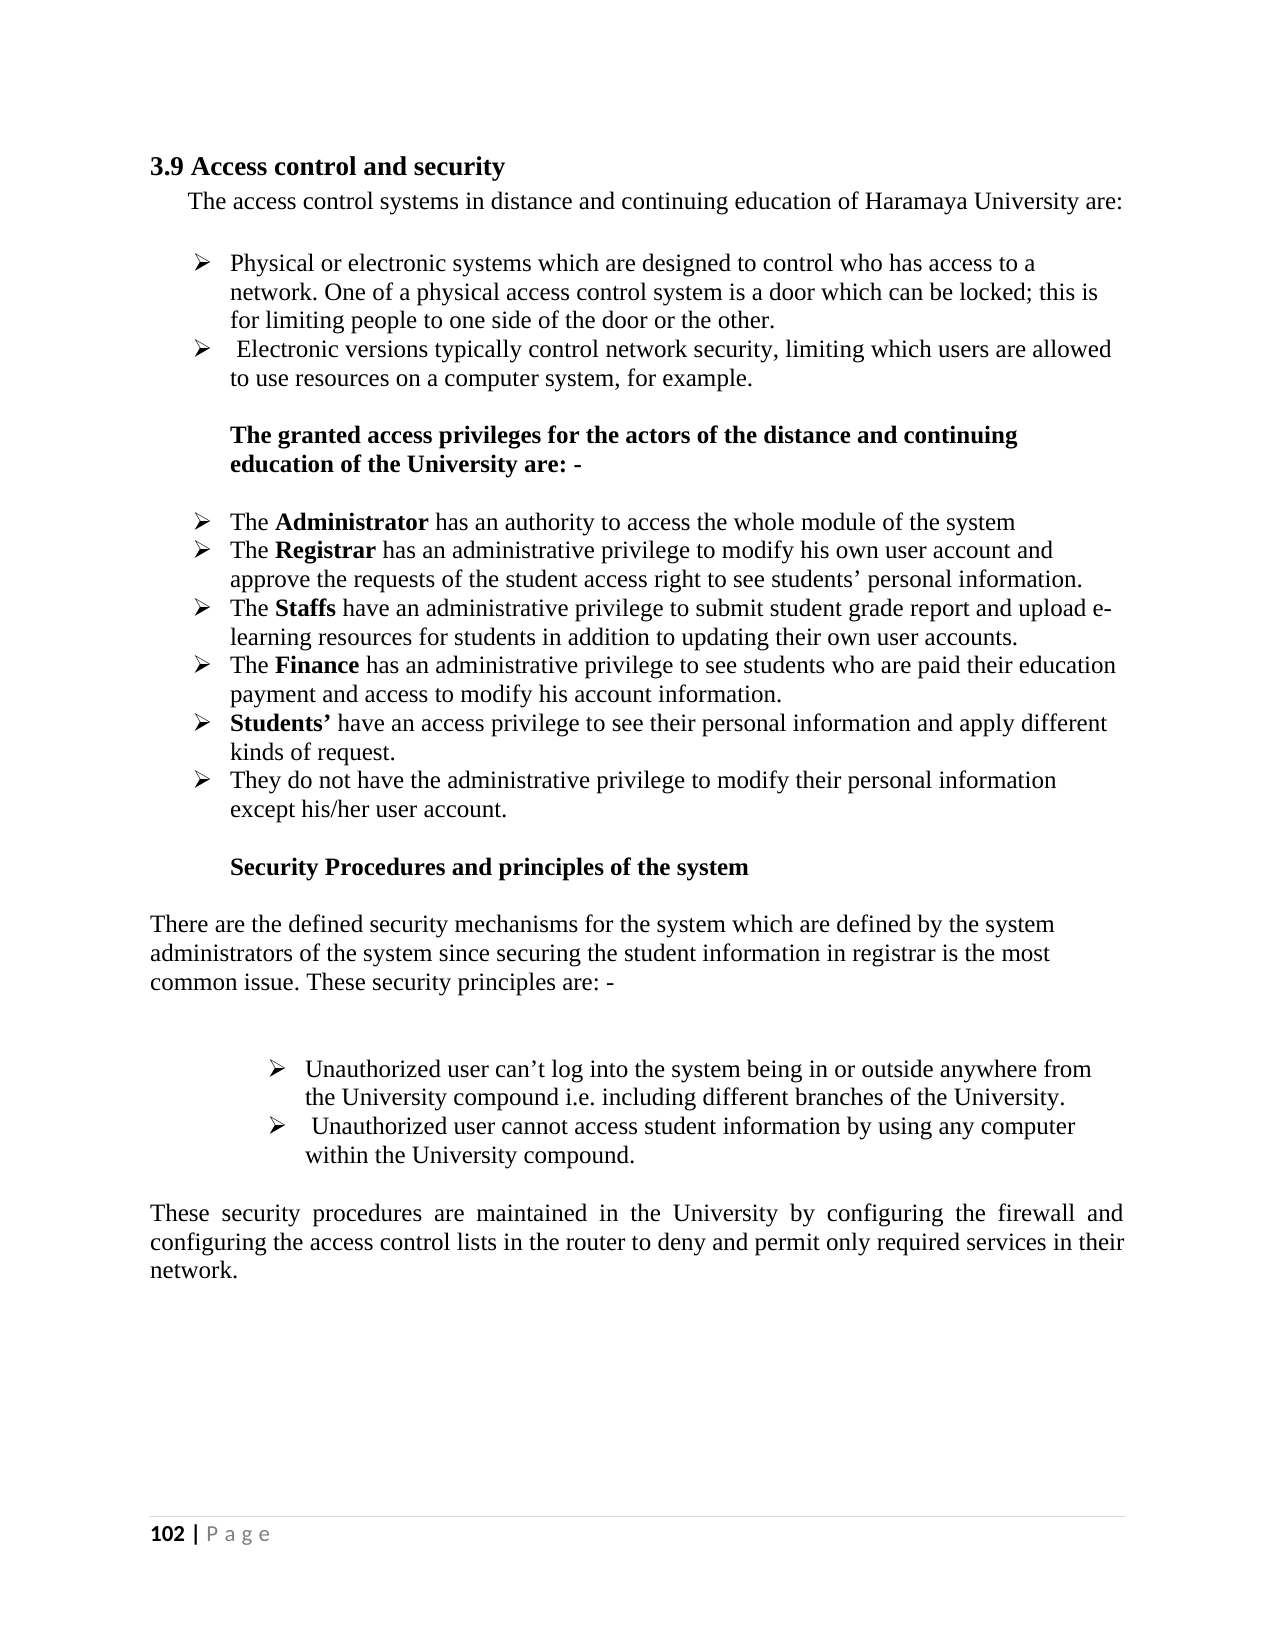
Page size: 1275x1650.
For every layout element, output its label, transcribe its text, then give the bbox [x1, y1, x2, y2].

list The granted access privileges for the actors of the distance and continuing education of the University are: - [230, 420, 1125, 478]
list The Staffs have an administrative privilege to submit student grade report and upload e-learning resources for students in addition to updating their own user accounts. [192, 593, 1125, 650]
list The Finance has an administrative privilege to see students who are paid their education payment and access to modify his account information. [192, 650, 1125, 708]
list Physical or electronic systems which are designed to control who has access to a network. One of a physical access control system is a door which can be locked; this is for limiting people to one side of the door or the other. [192, 248, 1125, 334]
list Unauthorized user can’t log into the system being in or outside anywhere from the University compound i.e. including different branches of the University. [267, 1054, 1125, 1111]
text There are the defined security mechanisms for the system which are defined by the system administrators of the system since securing the student information in registrar is the most common issue. These security principles are: - [150, 909, 1125, 996]
list They do not have the administrative privilege to modify their personal information except his/her user account. [192, 765, 1125, 823]
text The access control systems in distance and continuing education of Haramaya University are: [187, 186, 1125, 214]
list Students’ have an access privilege to see their personal information and apply different kinds of request. [192, 708, 1125, 765]
list Electronic versions typically control network security, limiting which users are allowed to use resources on a computer system, for example. [192, 334, 1125, 392]
list Unauthorized user cannot access student information by using any computer within the University compound. [267, 1111, 1125, 1169]
list The Administrator has an authority to access the whole module of the system [192, 507, 1125, 535]
list Security Procedures and principles of the system [230, 852, 1125, 880]
subtitle 3.9 Access control and security [150, 150, 1125, 181]
text These security procedures are maintained in the University by configuring the firewall and configuring the access control lists in the router to deny and permit only required services in their network. [150, 1198, 1125, 1284]
list The Registrar has an administrative privilege to modify his own user account and approve the requests of the student access right to see students’ personal information. [192, 535, 1125, 593]
